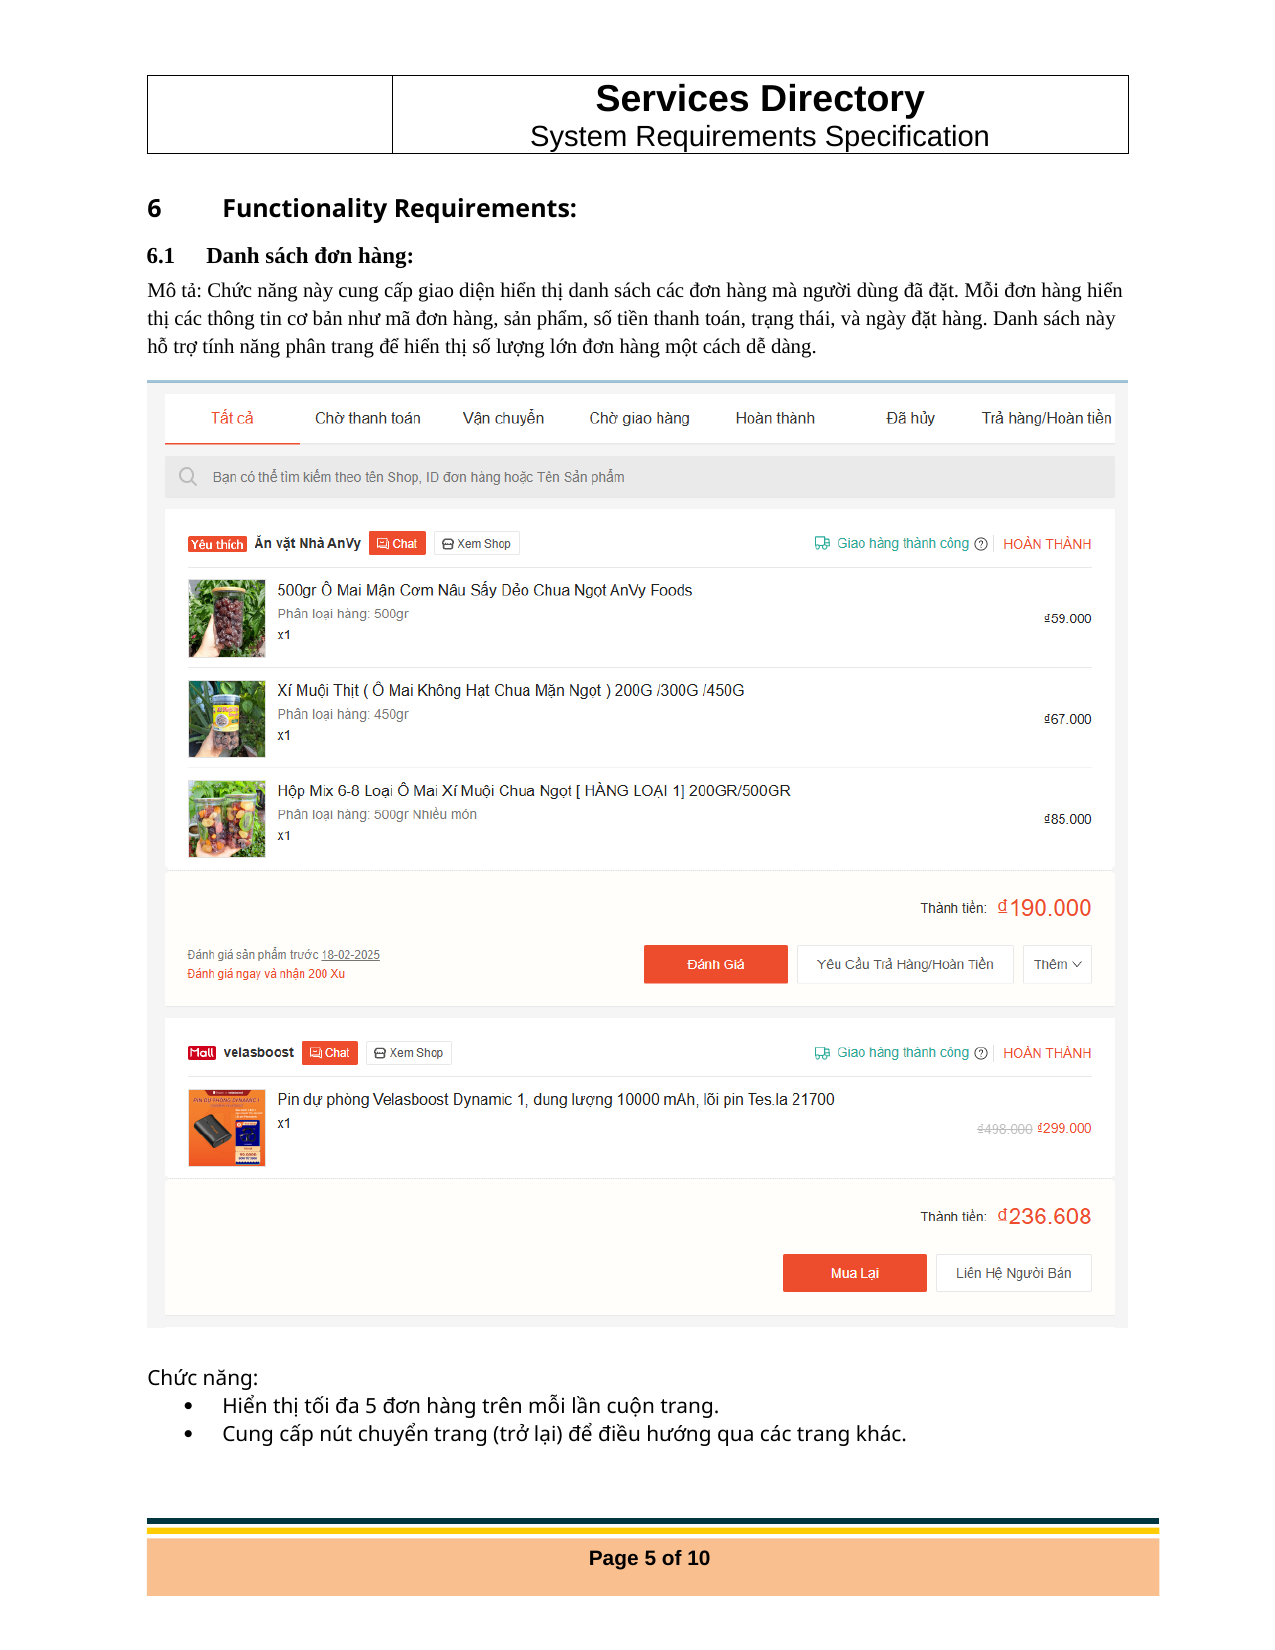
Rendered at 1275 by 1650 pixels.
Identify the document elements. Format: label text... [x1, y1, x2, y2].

picture [147, 380, 1128, 1328]
subtitle Functionality Requirements: [147, 190, 1128, 224]
subtitle Danh sách đơn hàng: [146, 242, 1128, 268]
list Cung cấp nút chuyển trang (trở lại) để điều hướng qua các trang khác. [184, 1419, 1128, 1448]
list Hiển thị tối đa 5 đơn hàng trên mỗi lần cuộn trang. [184, 1391, 1128, 1419]
text Mô tả: Chức năng này cung cấp giao diện hiển thị danh sách các đơn hàng mà người dùng đã đặt. Mỗi đơn hàng hiển thị các thông tin cơ bản như mã đơn hàng, sản phẩm, số tiền thanh toán, trạng thái, và ngày đặt hàng. Danh sách này hỗ trợ tính năng phân trang để hiển thị số lượng lớn đơn hàng một cách dễ dàng. [147, 278, 1128, 358]
text Chức năng: [147, 1363, 1128, 1391]
